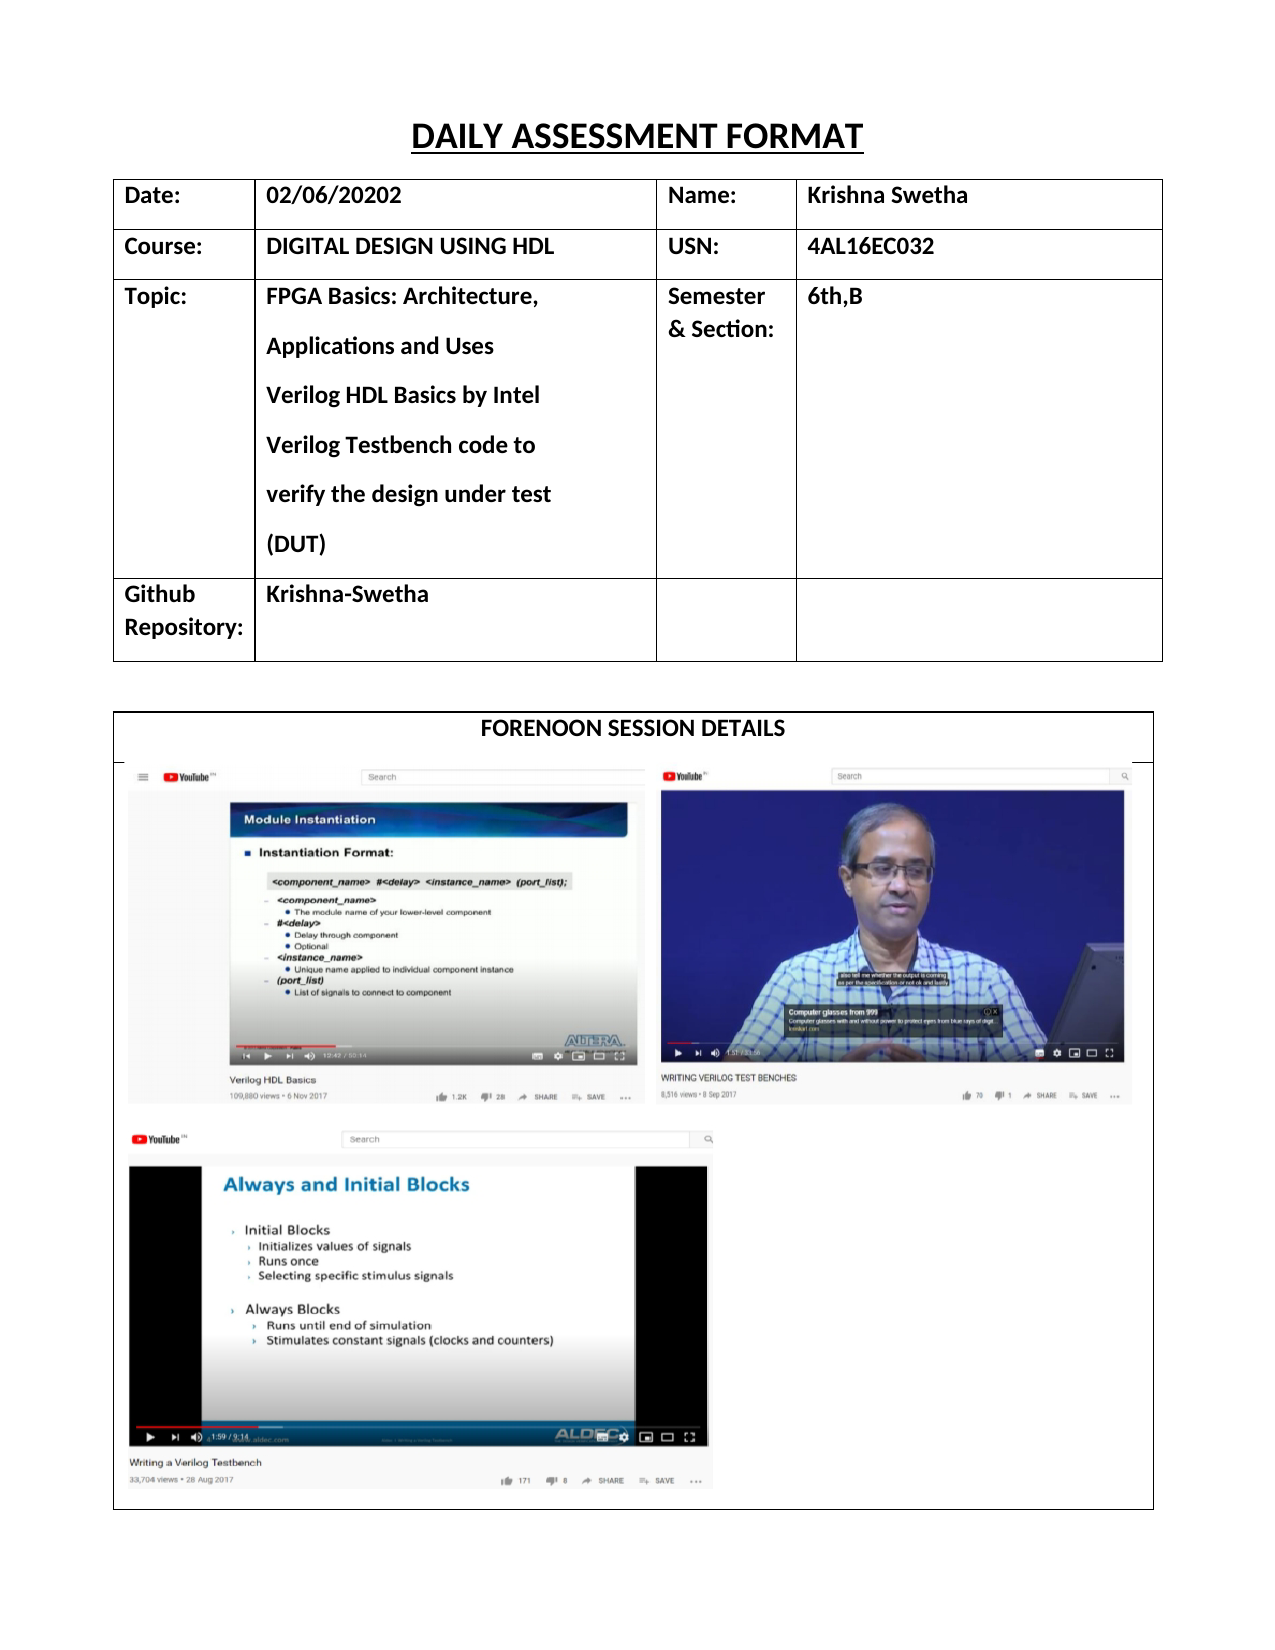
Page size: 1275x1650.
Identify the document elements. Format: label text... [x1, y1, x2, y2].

picture [124, 762, 1133, 1489]
table_header Krishna Swetha [797, 180, 1162, 229]
table_cell 4AL16EC032 [797, 230, 1162, 279]
table_cell Krishna-Swetha [256, 579, 656, 661]
table_header FORENOON SESSION DETAILS [114, 713, 1153, 762]
table_cell [114, 763, 1153, 1509]
table_cell DIGITAL DESIGN USING HDL [256, 230, 656, 279]
text DAILY ASSESSMENT FORMAT [112, 112, 1162, 158]
table_cell [657, 579, 796, 661]
table_cell 6th,B [797, 280, 1162, 577]
table_cell Course: [114, 230, 254, 279]
table_header 02/06/20202 [256, 180, 656, 229]
table_header Date: [114, 180, 254, 229]
table_cell Semester & Section: [657, 280, 796, 577]
table_cell FPGA Basics: Architecture, Applications and Uses Verilog HDL Basics by Intel Verilog Testbench code to verify the design under test (DUT) [256, 280, 656, 577]
table_cell USN: [657, 230, 796, 279]
table_cell Github Repository: [114, 579, 254, 661]
table_header Name: [657, 180, 796, 229]
table_cell [797, 579, 1162, 661]
table_cell Topic: [114, 280, 254, 577]
